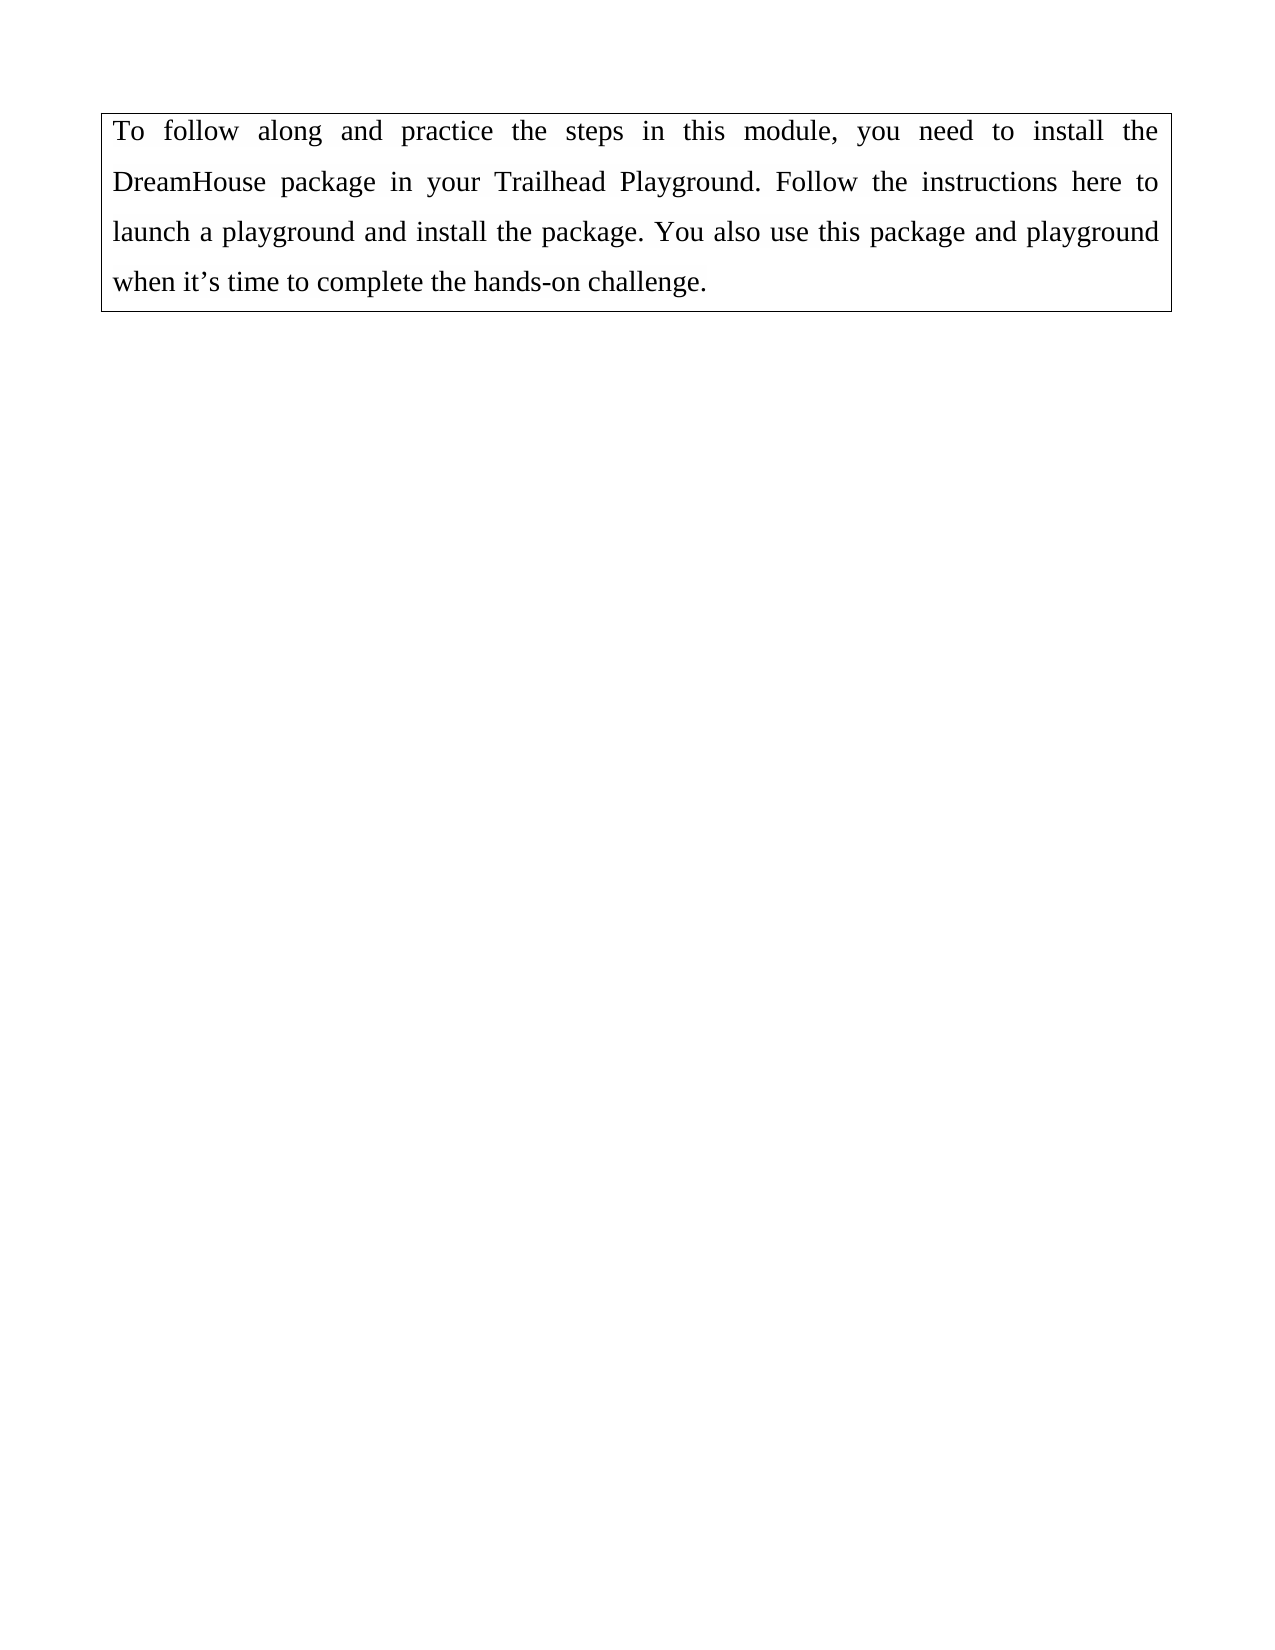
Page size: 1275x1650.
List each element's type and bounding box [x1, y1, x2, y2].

table_cell [102, 114, 1171, 311]
